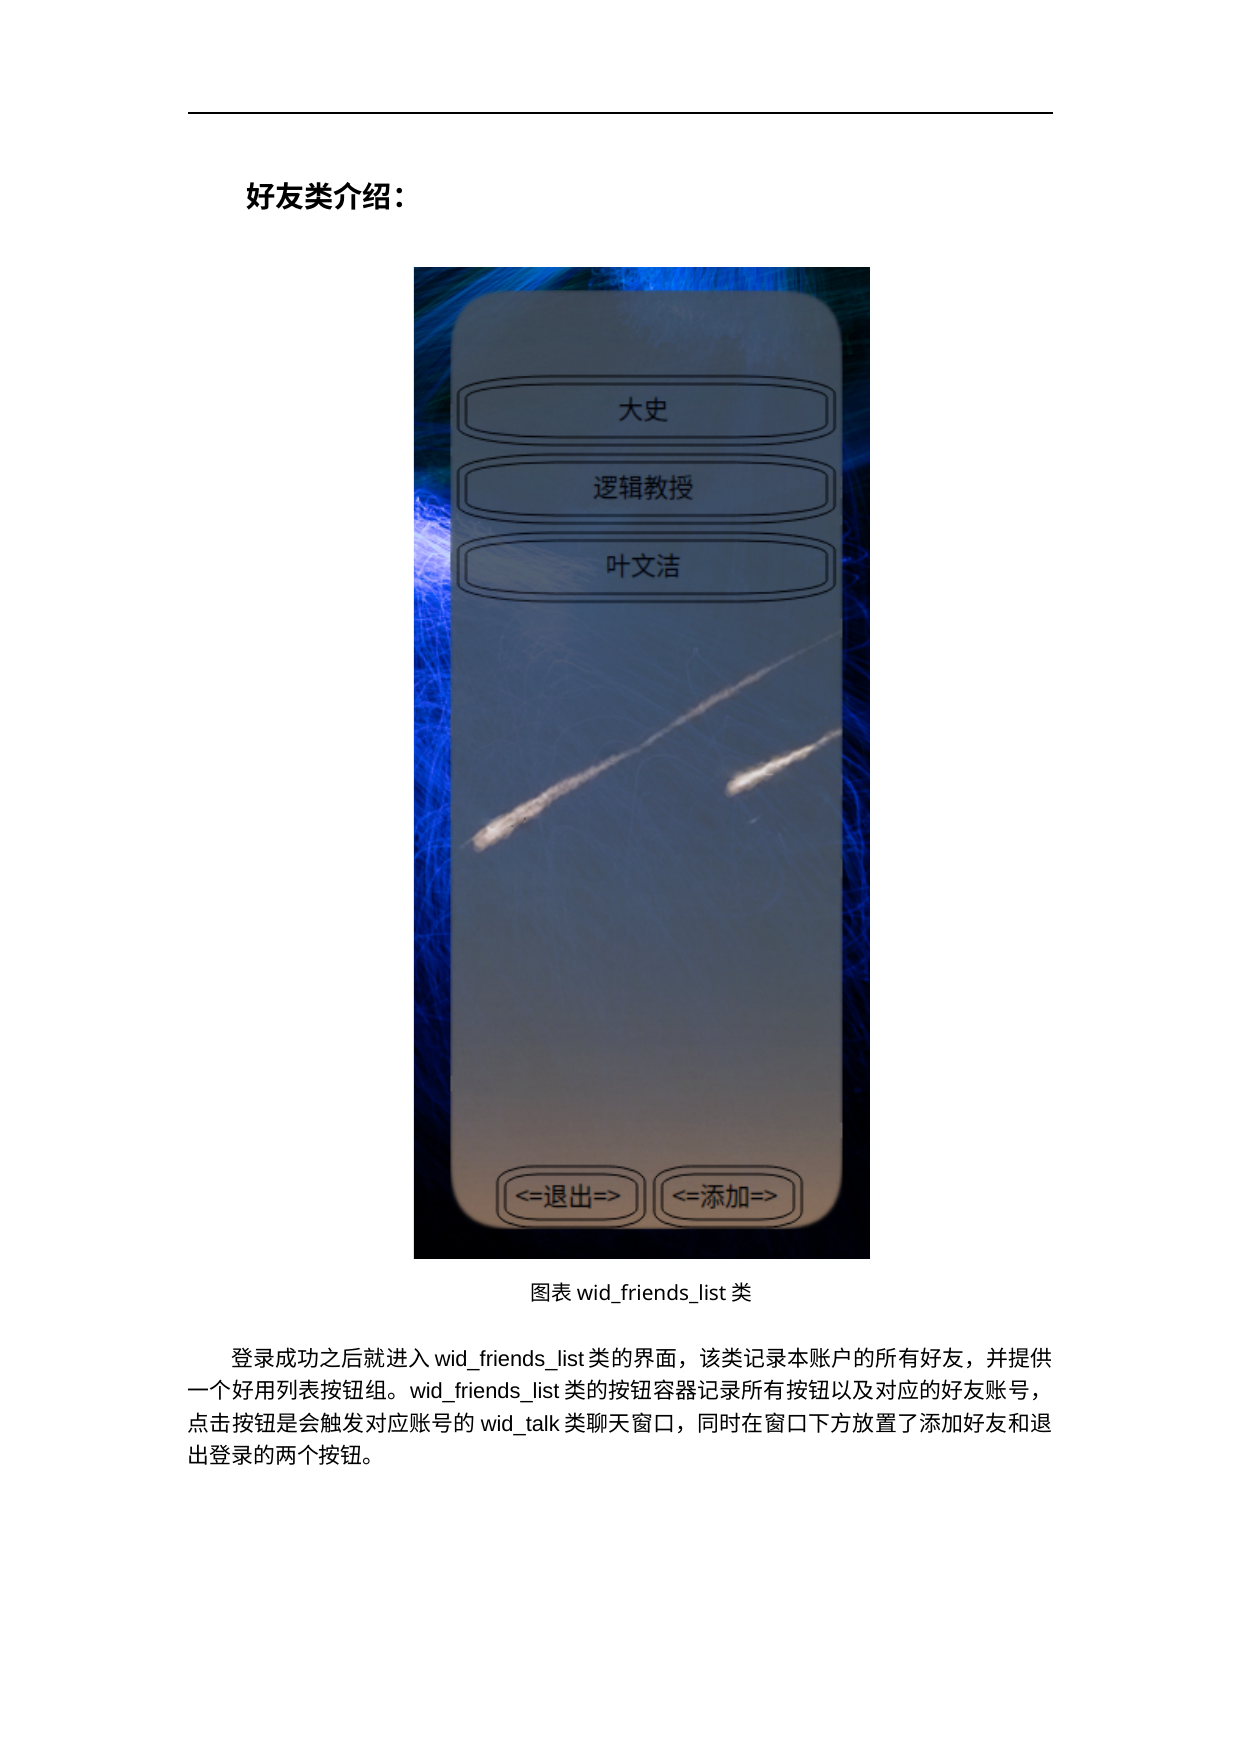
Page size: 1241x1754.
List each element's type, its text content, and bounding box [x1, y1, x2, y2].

subtitle 好友类介绍： [187, 162, 1053, 227]
picture [413, 267, 870, 1259]
text 登录成功之后就进入wid_friends_list类的界面，该类记录本账户的所有好友，并提供一个好用列表按钮组。wid_friends_list类的按钮容器记录所有按钮以及对应的好友账号，点击按钮是会触发对应账号的wid_talk类聊天窗口，同时在窗口下方放置了添加好友和退出登录的两个按钮。 [187, 1340, 1053, 1470]
text 图表 wid_friends_list类 [187, 1275, 1053, 1308]
